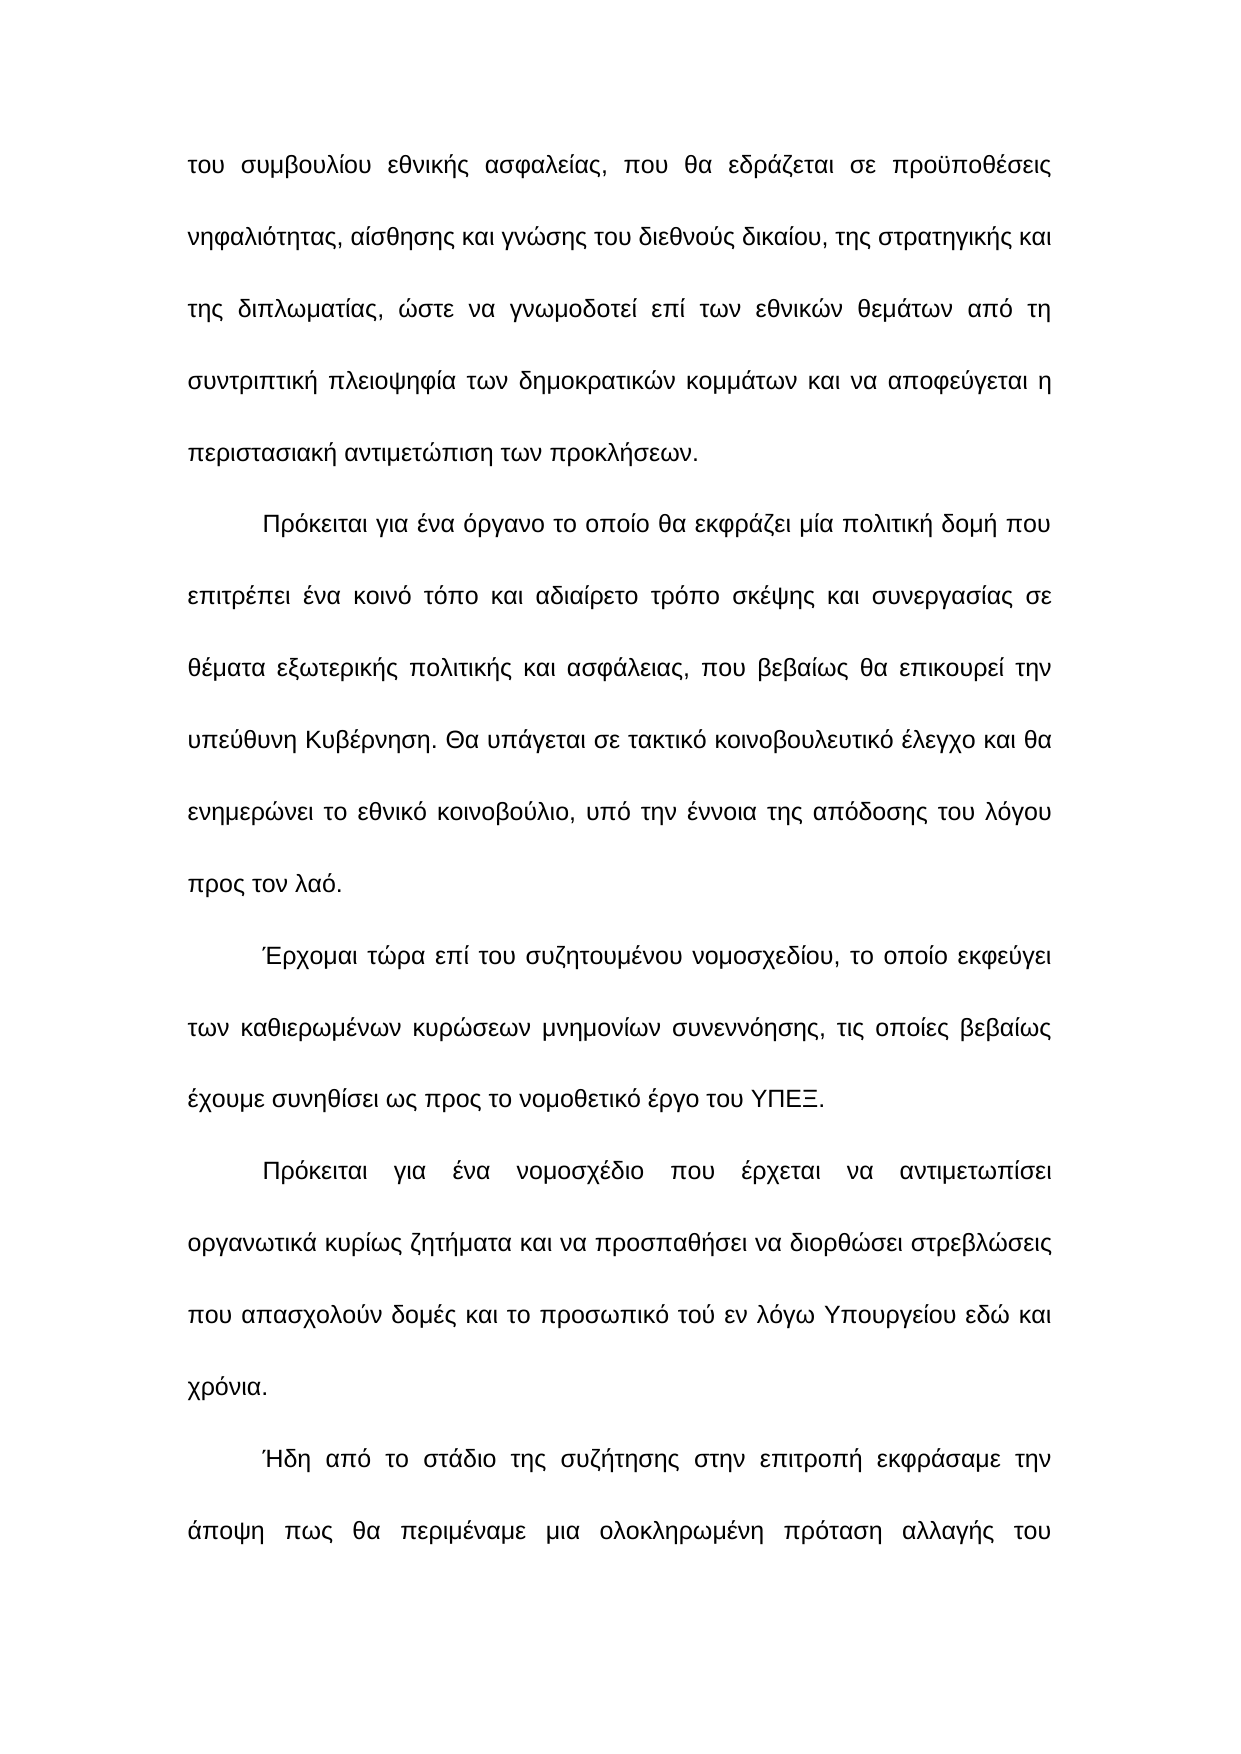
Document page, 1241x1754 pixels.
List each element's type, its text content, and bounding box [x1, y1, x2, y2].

text Έρχομαι τώρα επί του συζητουμένου νομοσχεδίου, το οποίο εκφεύγει των καθιερωμένων κυρώσεων μνημονίων συνεννόησης, τις οποίες βεβαίως έχουμε συνηθίσει ως προς το νομοθετικό έργο του ΥΠΕΞ. [187, 941, 1053, 1113]
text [187, 150, 1053, 466]
text Πρόκειται για ένα νομοσχέδιο που έρχεται να αντιμετωπίσει οργανωτικά κυρίως ζητήματα και να προσπαθήσει να διορθώσει στρεβλώσεις που απασχολούν δομές και το προσωπικό τού εν λόγω Υπουργείου εδώ και χρόνια. [187, 1156, 1053, 1401]
text Πρόκειται για ένα όργανο το οποίο θα εκφράζει μία πολιτική δομή που επιτρέπει ένα κοινό τόπο και αδιαίρετο τρόπο σκέψης και συνεργασίας σε θέματα εξωτερικής πολιτικής και ασφάλειας, που βεβαίως θα επικουρεί την υπεύθυνη Κυβέρνηση. Θα υπάγεται σε τακτικό κοινοβουλευτικό έλεγχο και θα ενημερώνει το εθνικό κοινοβούλιο, υπό την έννοια της απόδοσης του λόγου προς τον λαό. [187, 509, 1053, 897]
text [187, 1444, 1053, 1544]
